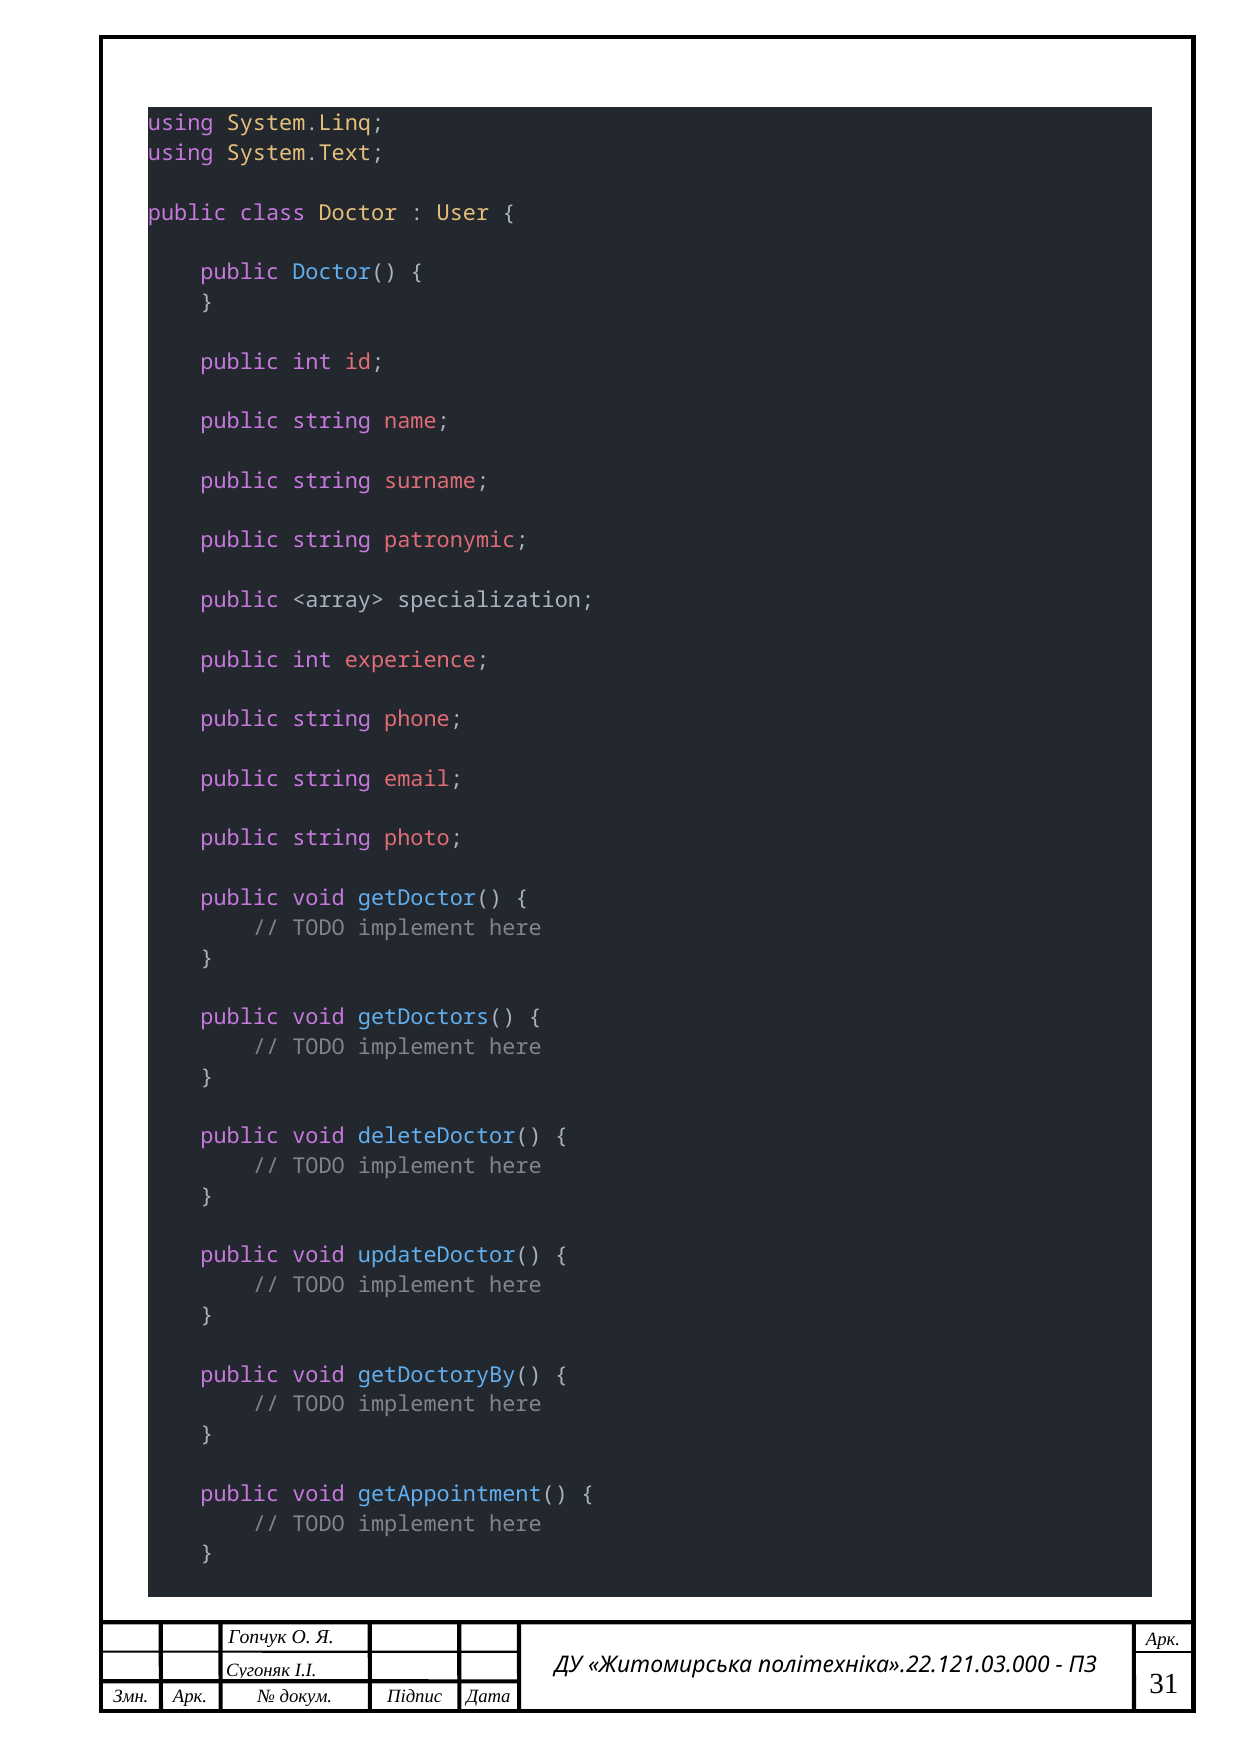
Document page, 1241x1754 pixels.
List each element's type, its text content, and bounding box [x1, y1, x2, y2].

text } [148, 941, 1152, 971]
text public string phone; [148, 703, 1152, 733]
text public void getDoctoryBy() { [148, 1358, 1152, 1388]
text // TODO implement here [148, 1031, 1152, 1061]
text public Doctor() { [148, 256, 1152, 286]
text public string surname; [148, 465, 1152, 494]
text public void updateDoctor() { [148, 1239, 1152, 1269]
text using System.Text; [148, 137, 1152, 167]
text public void getDoctor() { [148, 882, 1152, 912]
text public <array> specialization; [148, 584, 1152, 614]
text // TODO implement here [148, 912, 1152, 941]
text public void deleteDoctor() { [148, 1120, 1152, 1150]
text } [148, 1299, 1152, 1329]
text public string email; [148, 763, 1152, 792]
text using System.Linq; [148, 107, 1152, 137]
text // TODO implement here [148, 1388, 1152, 1418]
text public string patronymic; [148, 524, 1152, 554]
text // TODO implement here [148, 1150, 1152, 1180]
text public void getDoctors() { [148, 1001, 1152, 1031]
text } [148, 1537, 1152, 1567]
text } [148, 1180, 1152, 1209]
text } [148, 286, 1152, 316]
text } [148, 1061, 1152, 1090]
text } [148, 1418, 1152, 1448]
text public void getAppointment() { [148, 1478, 1152, 1507]
text // TODO implement here [148, 1507, 1152, 1537]
text public int id; [148, 346, 1152, 375]
text // TODO implement here [148, 1269, 1152, 1299]
text public string photo; [148, 822, 1152, 852]
text public int experience; [148, 643, 1152, 673]
text public string name; [148, 405, 1152, 435]
text public class Doctor : User { [148, 197, 1152, 226]
